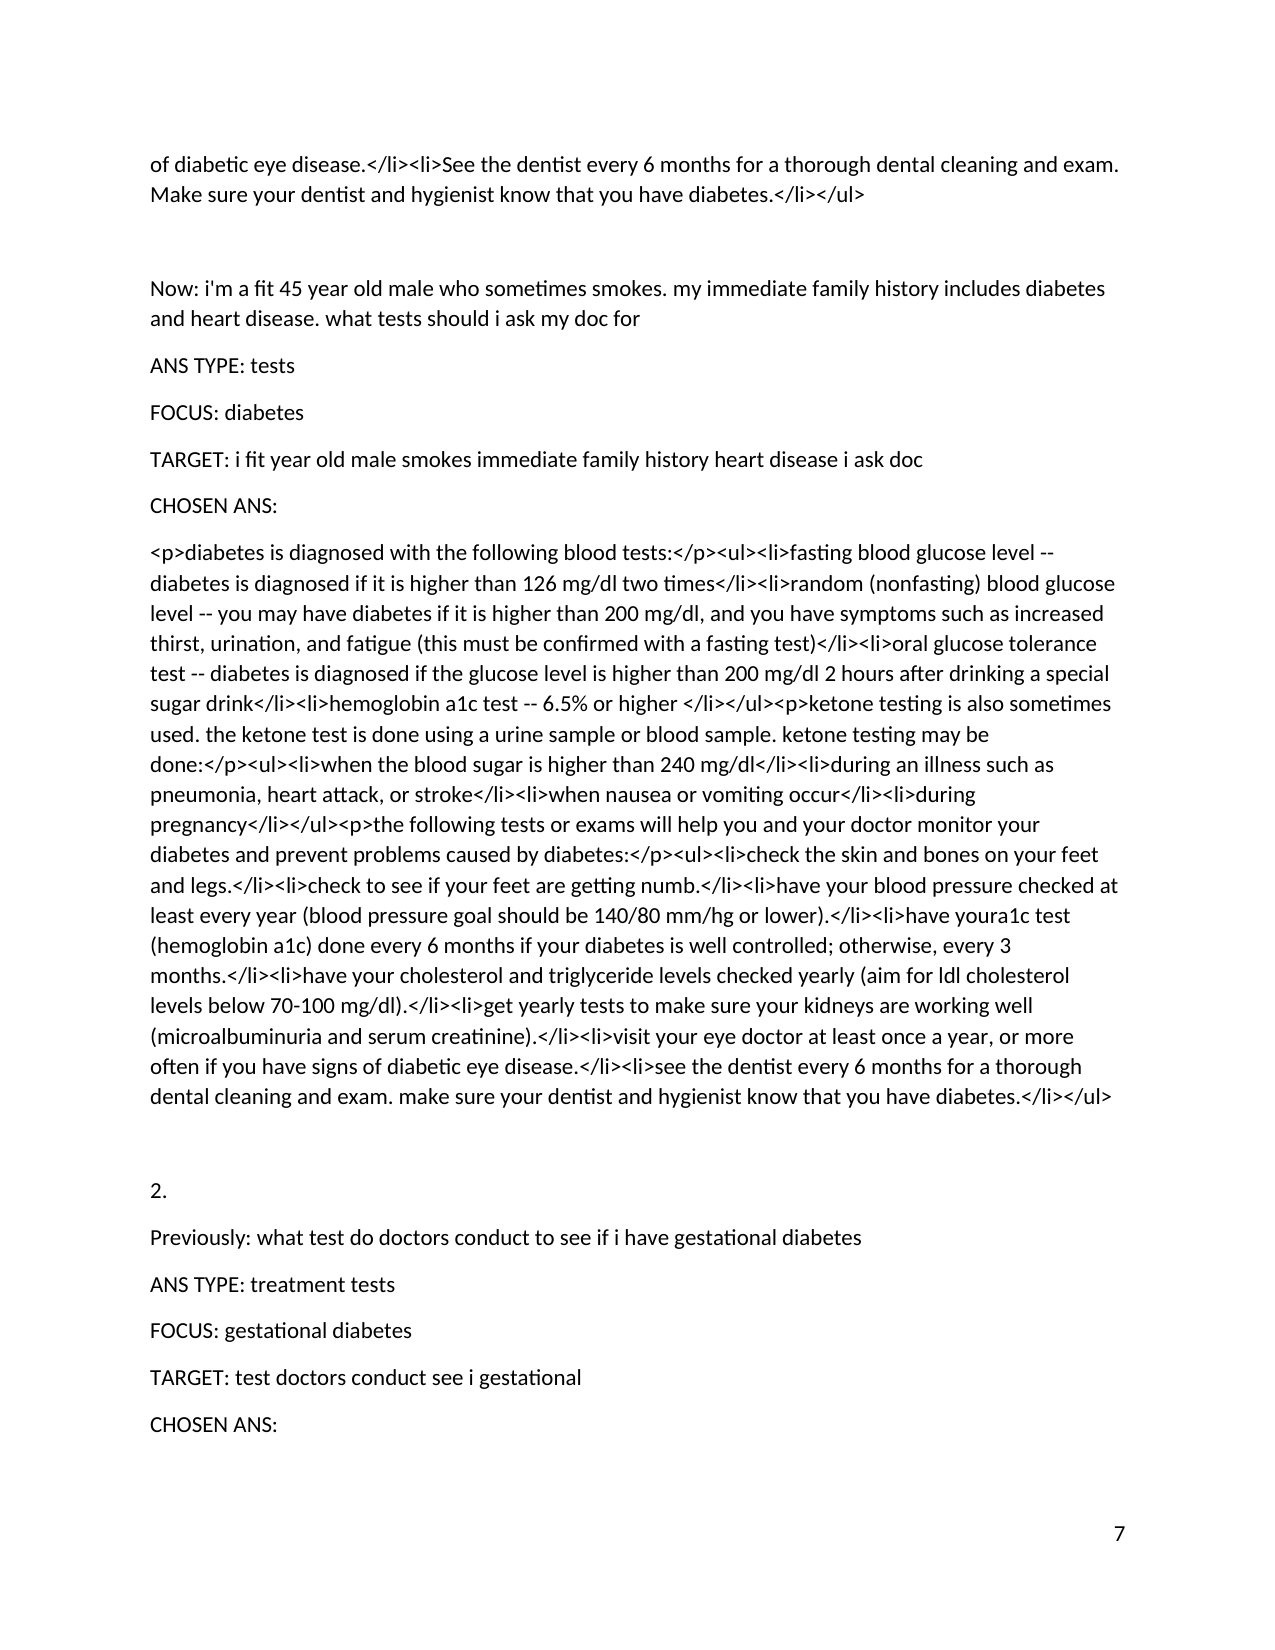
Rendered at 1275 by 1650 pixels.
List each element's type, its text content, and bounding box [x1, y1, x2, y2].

text TARGET: i fit year old male smokes immediate family history heart disease i ask doc [150, 445, 1125, 473]
text Now: i'm a fit 45 year old male who sometimes smokes. my immediate family history includes diabetes and heart disease. what tests should i ask my doc for [150, 274, 1125, 332]
text FOCUS: diabetes [150, 398, 1125, 426]
text 2. [150, 1176, 1125, 1204]
text ANS TYPE: tests [150, 351, 1125, 379]
text TARGET: test doctors conduct see i gestational [150, 1363, 1125, 1392]
text ANS TYPE: treatment tests [150, 1270, 1125, 1298]
text CHOSEN ANS: [150, 1410, 1125, 1438]
text Previously: what test do doctors conduct to see if i have gestational diabetes [150, 1223, 1125, 1251]
text FOCUS: gestational diabetes [150, 1317, 1125, 1345]
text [150, 150, 1125, 208]
text <p>diabetes is diagnosed with the following blood tests:</p><ul><li>fasting blood glucose level -- diabetes is diagnosed if it is higher than 126 mg/dl two times</li><li>random (nonfasting) blood glucose level -- you may have diabetes if it is higher than 200 mg/dl, and you have symptoms such as increased thirst, urination, and fatigue (this must be confirmed with a fasting test)</li><li>oral glucose tolerance test -- diabetes is diagnosed if the glucose level is higher than 200 mg/dl 2 hours after drinking a special sugar drink</li><li>hemoglobin a1c test -- 6.5% or higher </li></ul><p>ketone testing is also sometimes used. the ketone test is done using a urine sample or blood sample. ketone testing may be done:</p><ul><li>when the blood sugar is higher than 240 mg/dl</li><li>during an illness such as pneumonia, heart attack, or stroke</li><li>when nausea or vomiting occur</li><li>during pregnancy</li></ul><p>the following tests or exams will help you and your doctor monitor your diabetes and prevent problems caused by diabetes:</p><ul><li>check the skin and bones on your feet and legs.</li><li>check to see if your feet are getting numb.</li><li>have your blood pressure checked at least every year (blood pressure goal should be 140/80 mm/hg or lower).</li><li>have youra1c test (hemoglobin a1c) done every 6 months if your diabetes is well controlled; otherwise, every 3 months.</li><li>have your cholesterol and triglyceride levels checked yearly (aim for ldl cholesterol levels below 70-100 mg/dl).</li><li>get yearly tests to make sure your kidneys are working well (microalbuminuria and serum creatinine).</li><li>visit your eye doctor at least once a year, or more often if you have signs of diabetic eye disease.</li><li>see the dentist every 6 months for a thorough dental cleaning and exam. make sure your dentist and hygienist know that you have diabetes.</li></ul> [150, 538, 1125, 1110]
text CHOSEN ANS: [150, 492, 1125, 520]
